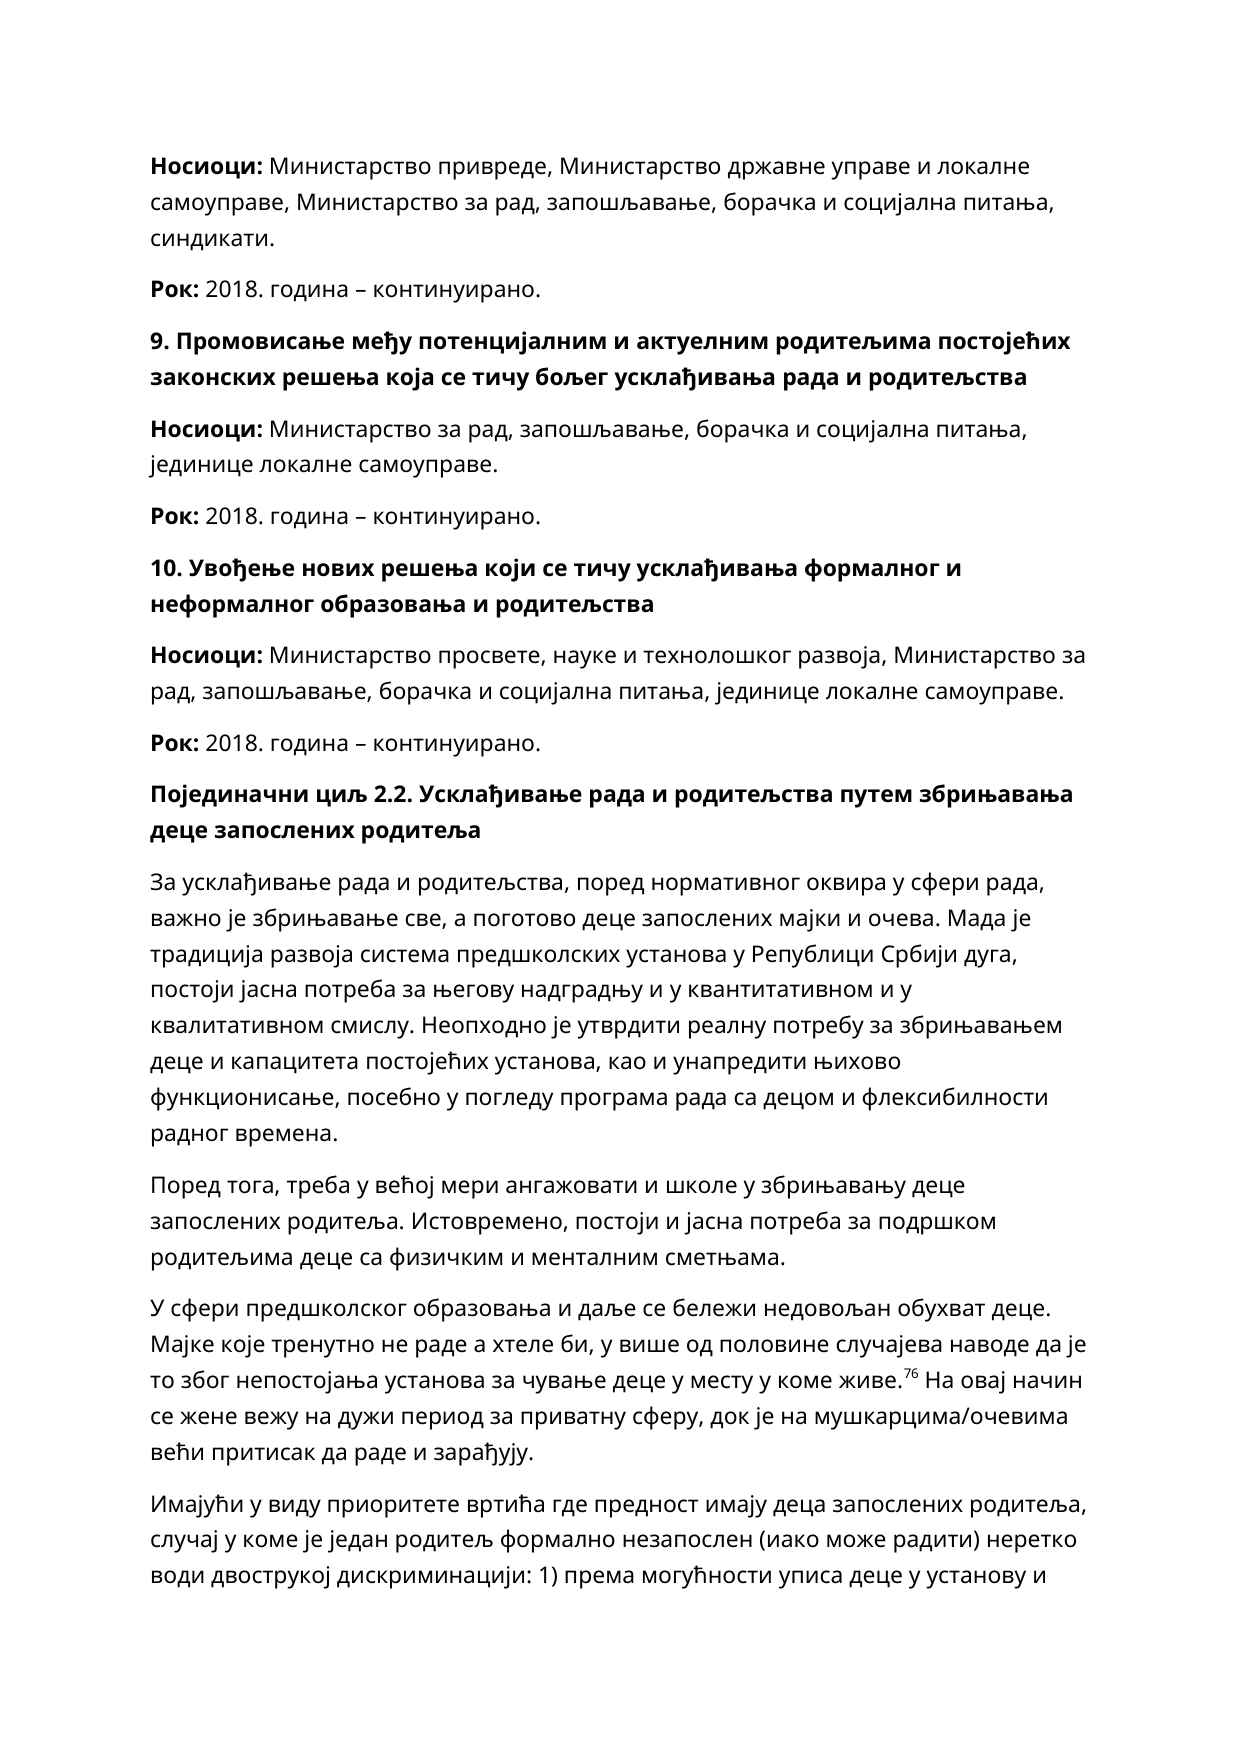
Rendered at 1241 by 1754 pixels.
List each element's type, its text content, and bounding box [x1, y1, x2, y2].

text У сфери предшколског образовања и даље се бележи недовољан обухват деце. Мајке које тренутно не раде а хтеле би, у више од половине случајева наводе да је то због непостојања установа за чување деце у месту у коме живе.76 На овај начин се жене вежу на дужи период за приватну сферу, док је на мушкарцима/очевима већи притисак да раде и зарађују. [150, 1292, 1090, 1467]
text Носиоци: Министарство за рад, запошљавање, борачка и социјална питања, јединице локалне самоуправе. [150, 412, 1090, 480]
text Појединачни циљ 2.2. Усклађивање рада и родитељства путем збрињавања деце запослених родитеља [150, 778, 1090, 845]
text 9. Промовисање међу потенцијалним и актуелним родитељима постојећих законских решења која се тичу бољег усклађивања рада и родитељства [150, 325, 1090, 392]
text 10. Увођење нових решења који се тичу усклађивања формалног и неформалног образовања и родитељства [150, 552, 1090, 619]
text Поред тога, треба у већој мери ангажовати и школе у збрињавању деце запослених родитеља. Истовремено, постоји и јасна потреба за подршком родитељима деце са физичким и менталним сметњама. [150, 1169, 1090, 1272]
text Рок: 2018. година – континуирано. [150, 727, 1090, 758]
text Рок: 2018. година – континуирано. [150, 500, 1090, 531]
text Носиоци: Министарство просвете, науке и технолошког развоја, Министарство за рад, запошљавање, борачка и социјална питања, јединице локалне самоуправе. [150, 639, 1090, 706]
text За усклађивање рада и родитељства, поред нормативног оквира у сфери рада, важно је збрињавање све, а поготово деце запослених мајки и очева. Мада је традиција развоја система предшколских установа у Републици Србији дуга, постоји јасна потреба за његову надградњу и у квантитативном и у квалитативном смислу. Неопходно је утврдити реалну потребу за збрињавањем деце и капацитета постојећих установа, као и унапредити њихово функционисање, посебно у погледу програма рада са децом и флексибилности радног времена. [150, 866, 1090, 1148]
text Носиоци: Министарство привреде, Министарство државне управе и локалне самоуправе, Министарство за рад, запошљавање, борачка и социјална питања, синдикати. [150, 150, 1090, 253]
text Рок: 2018. година – континуирано. [150, 273, 1090, 305]
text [150, 1487, 1090, 1591]
